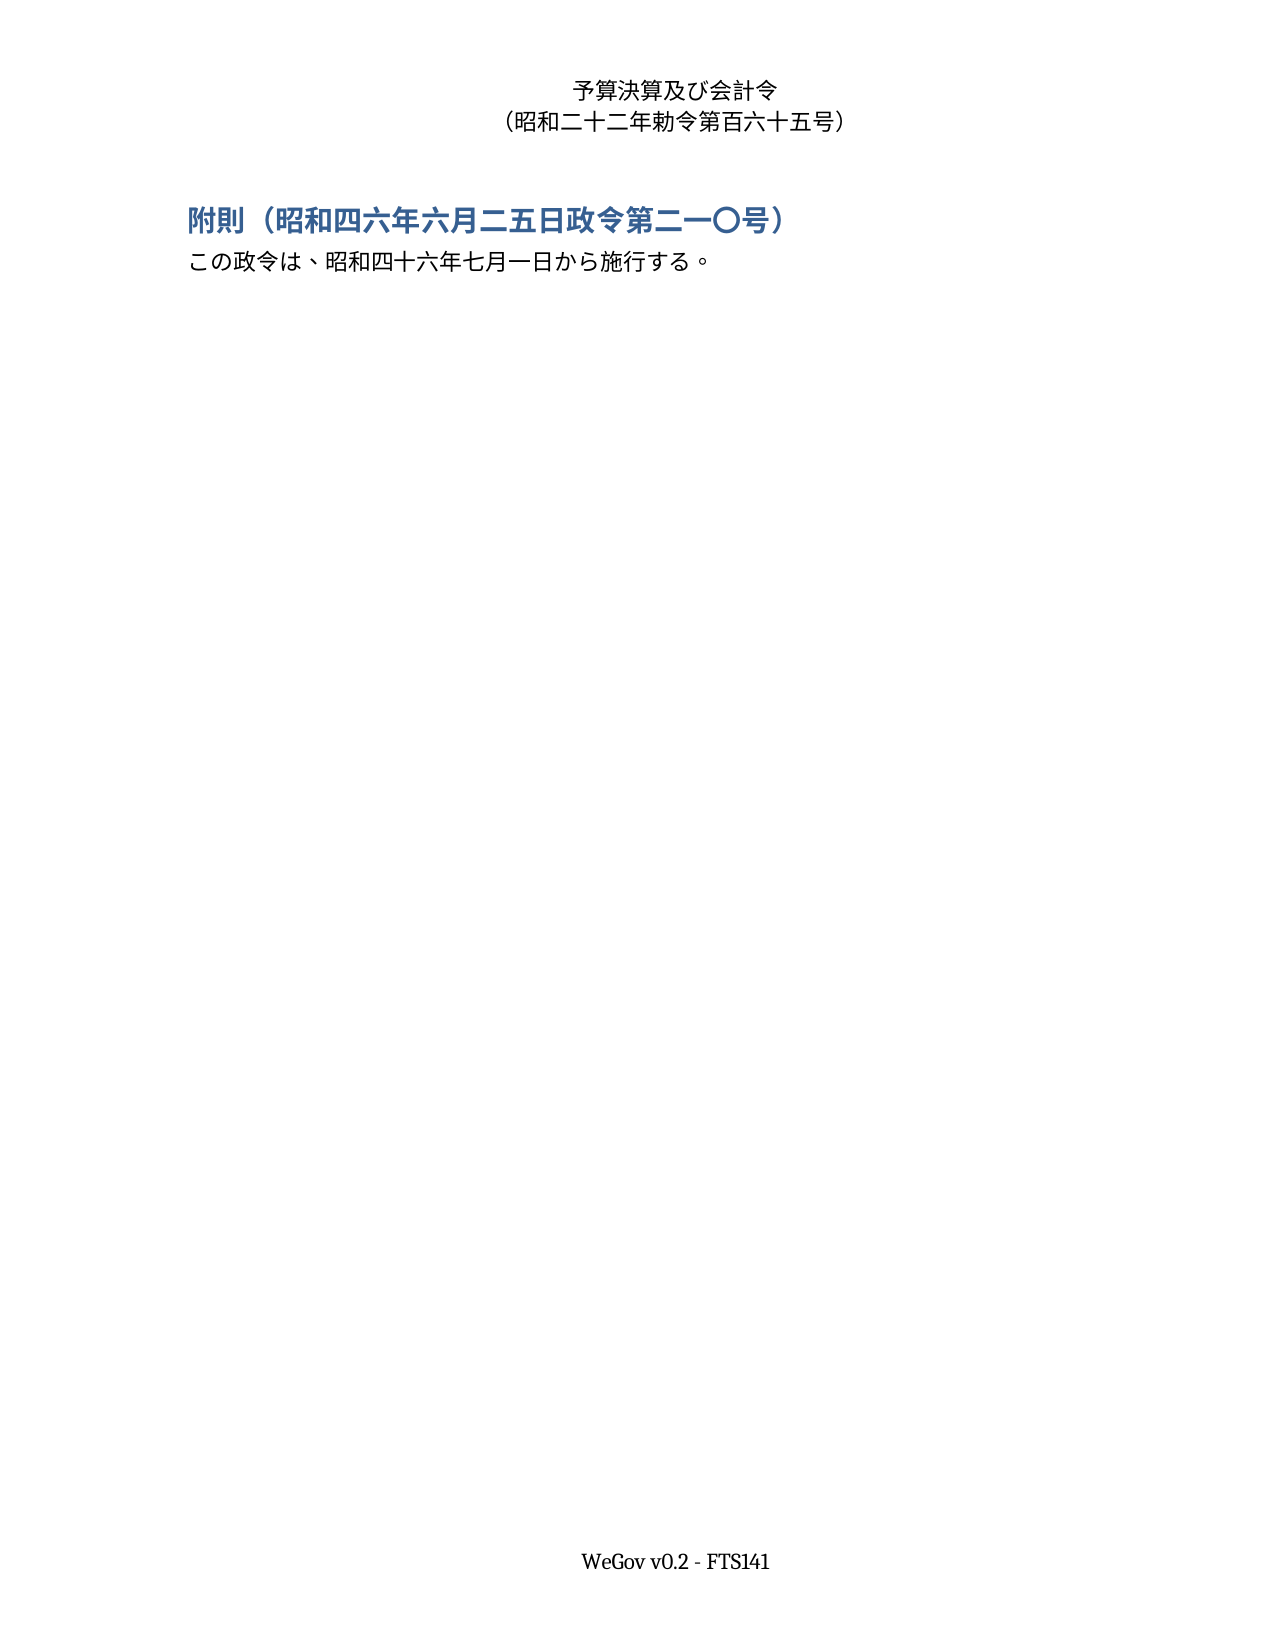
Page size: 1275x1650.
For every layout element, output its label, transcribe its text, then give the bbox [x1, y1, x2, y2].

text この政令は、昭和四十六年七月一日から施行する。 [187, 246, 1087, 277]
subtitle 附則（昭和四六年六月二五日政令第二一〇号） [187, 200, 1087, 240]
